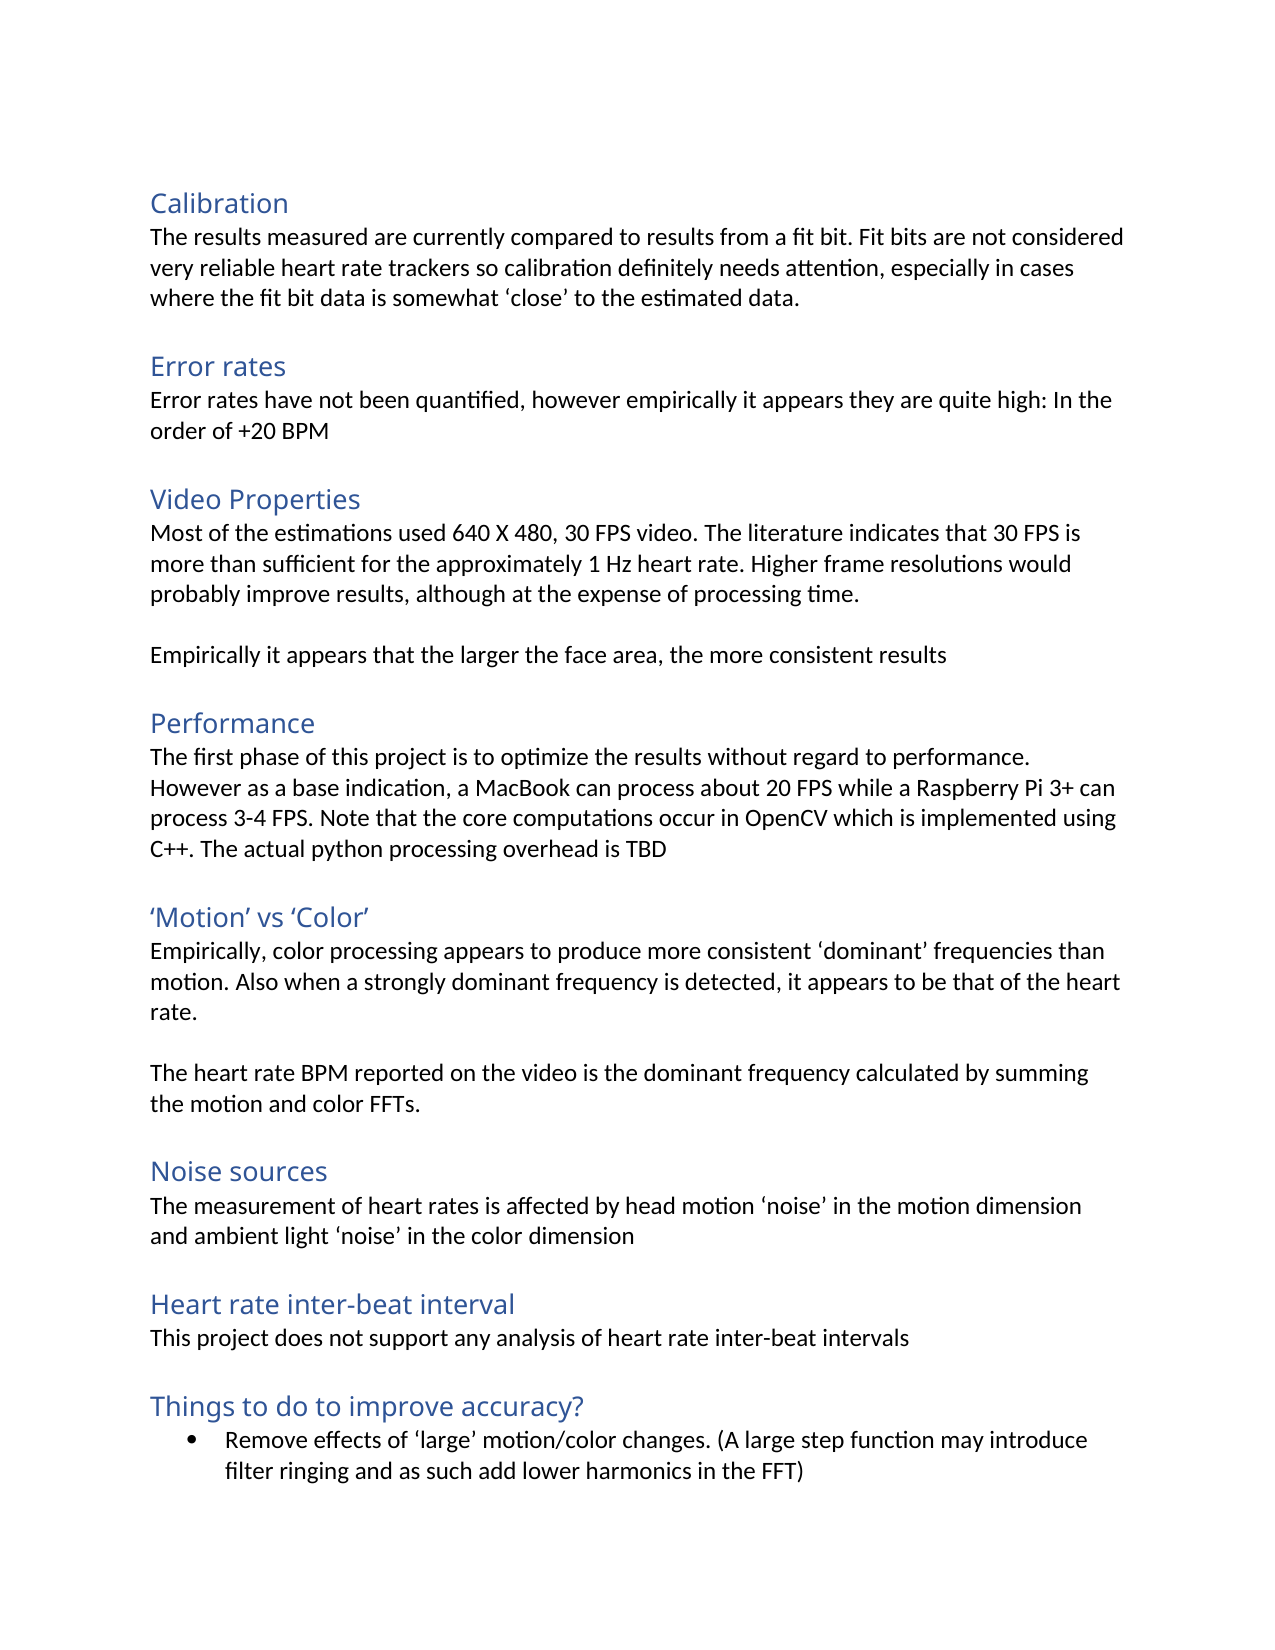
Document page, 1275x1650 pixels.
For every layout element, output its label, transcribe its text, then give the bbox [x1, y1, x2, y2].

text Empirically it appears that the larger the face area, the more consistent results [150, 639, 1125, 670]
subtitle ‘Motion’ vs ‘Color’ [150, 898, 1125, 935]
subtitle Heart rate inter-beat interval [150, 1286, 1125, 1322]
text Most of the estimations used 640 X 480, 30 FPS video. The literature indicates that 30 FPS is more than sufficient for the approximately 1 Hz heart rate. Higher frame resolutions would probably improve results, although at the expense of processing time. [150, 517, 1125, 609]
subtitle Error rates [150, 348, 1125, 385]
subtitle Performance [150, 704, 1125, 741]
text The heart rate BPM reported on the video is the dominant frequency calculated by summing the motion and color FFTs. [150, 1057, 1125, 1118]
subtitle Things to do to improve accuracy? [150, 1388, 1125, 1424]
text Error rates have not been quantified, however empirically it appears they are quite high: In the order of +20 BPM [150, 385, 1125, 446]
subtitle Noise sources [150, 1153, 1125, 1190]
subtitle Video Properties [150, 480, 1125, 517]
text The first phase of this project is to optimize the results without regard to performance. However as a base indication, a MacBook can process about 20 FPS while a Raspberry Pi 3+ can process 3-4 FPS. Note that the core computations occur in OpenCV which is implemented using C++. The actual python processing overhead is TBD [150, 741, 1125, 863]
text The results measured are currently compared to results from a fit bit. Fit bits are not considered very reliable heart rate trackers so calibration definitely needs attention, especially in cases where the fit bit data is somewhat ‘close’ to the estimated data. [150, 222, 1125, 313]
subtitle Calibration [150, 185, 1125, 222]
text The measurement of heart rates is affected by head motion ‘noise’ in the motion dimension and ambient light ‘noise’ in the color dimension [150, 1190, 1125, 1251]
text This project does not support any analysis of heart rate inter-beat intervals [150, 1322, 1125, 1353]
list Remove effects of ‘large’ motion/color changes. (A large step function may introduce filter ringing and as such add lower harmonics in the FFT) [187, 1424, 1125, 1486]
text Empirically, color processing appears to produce more consistent ‘dominant’ frequencies than motion. Also when a strongly dominant frequency is detected, it appears to be that of the heart rate. [150, 935, 1125, 1027]
